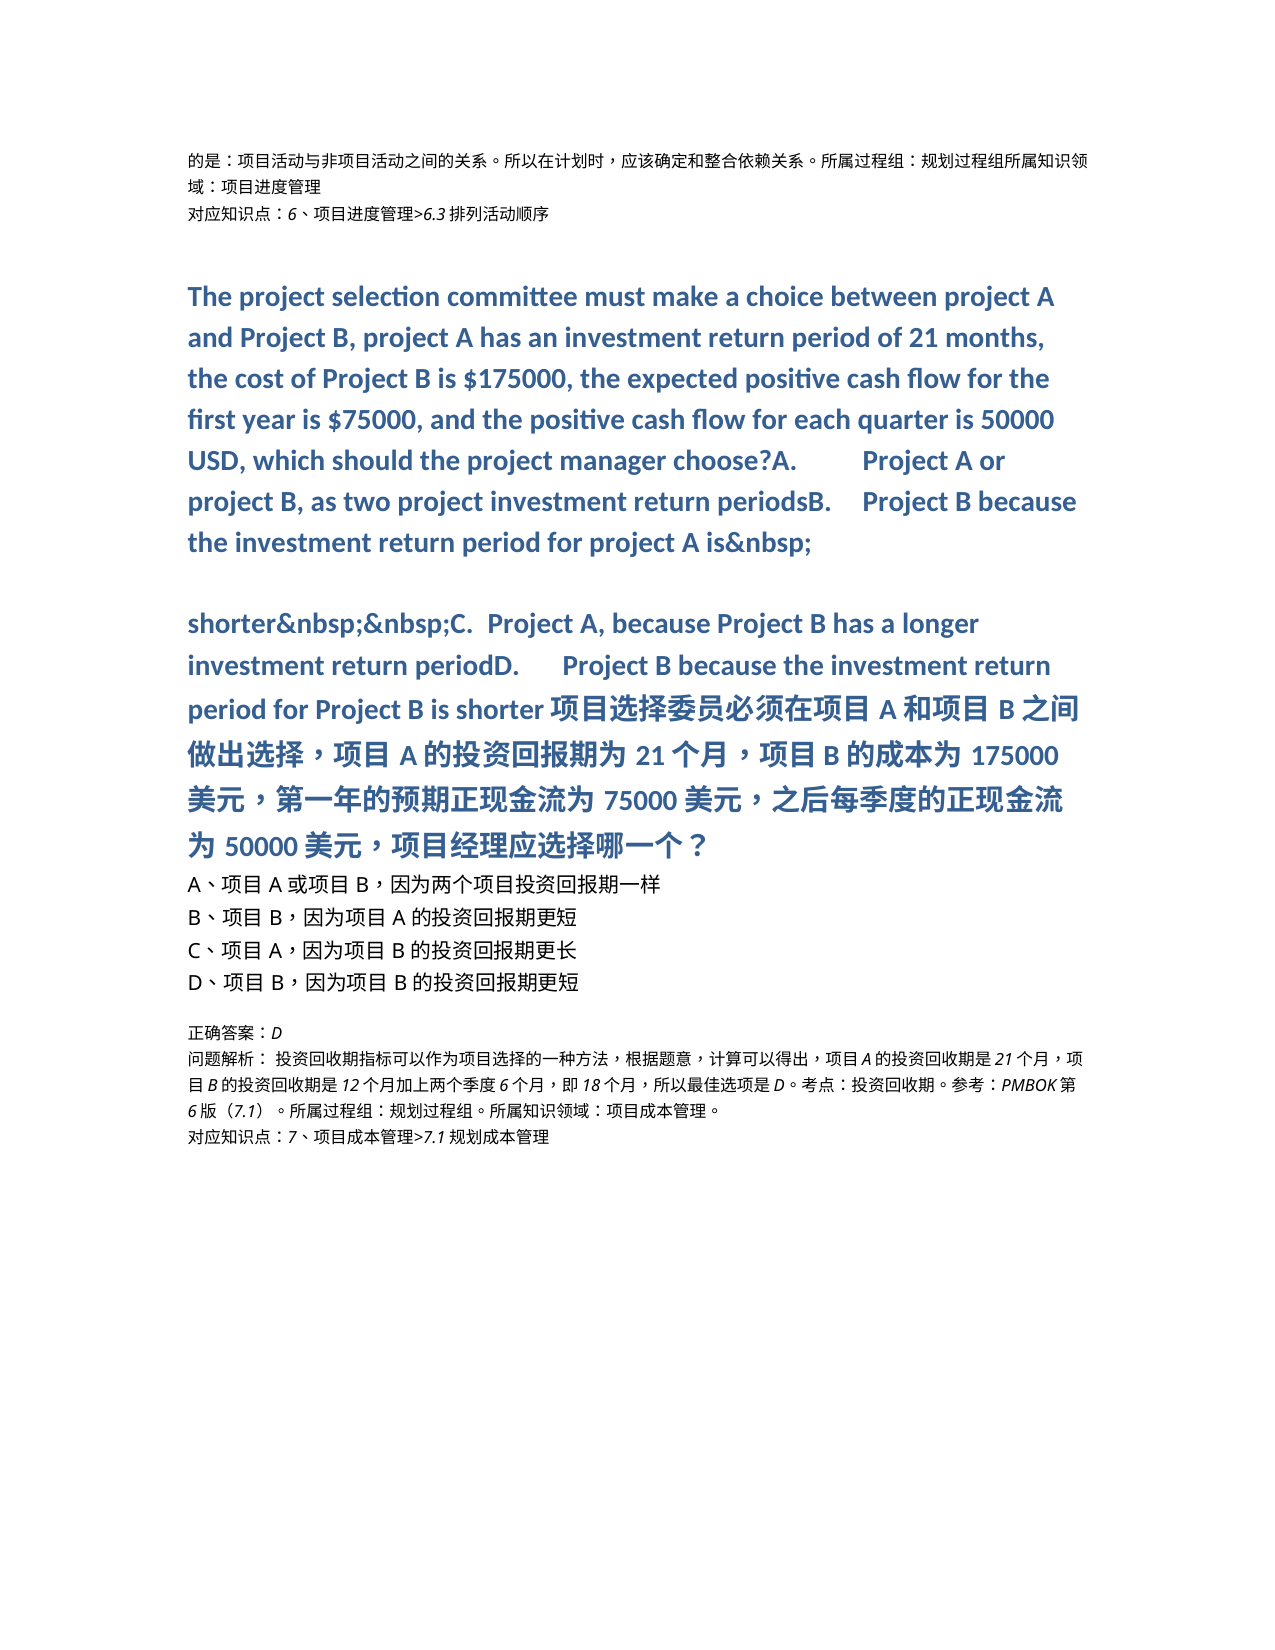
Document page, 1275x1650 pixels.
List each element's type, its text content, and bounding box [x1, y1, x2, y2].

text 正确答案：D 问题解析： 投资回收期指标可以作为项目选择的一种方法，根据题意，计算可以得出，项目A的投资回收期是21个月，项目B的投资回收期是12个月加上两个季度6个月，即18个月，所以最佳选项是D。考点：投资回收期。参考：PMBOK第6版（7.1）。所属过程组：规划过程组。所属知识领域：项目成本管理。 对应知识点：7、项目成本管理>7.1规划成本管理 [187, 1022, 1087, 1149]
text A、项目 A 或项目 B，因为两个项目投资回报期一样 B、项目 B，因为项目 A 的投资回报期更短 C、项目 A，因为项目 B 的投资回报期更长 D、项目 B，因为项目 B 的投资回报期更短 [187, 871, 1087, 997]
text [187, 150, 1087, 225]
subtitle The project selection committee must make a choice between project A and Project B, project A has an investment return period of 21 months, the cost of Project B is $175000, the expected positive cash flow for the first year is $75000, and the positive cash flow for each quarter is 50000 USD, which should the project manager choose?A. Project A or project B, as two project investment return periodsB. Project B because the investment return period for project A is&nbsp; shorter&nbsp;&nbsp;C. Project A, because Project B has a longer investment return periodD. Project B because the investment return period for Project B is shorter项目选择委员必须在项目 A 和项目 B 之间做出选择，项目 A 的投资回报期为 21 个月，项目B 的成本为 175000 美元，第一年的预期正现金流为 75000 美元，之后每季度的正现金流为 50000美元，项目经理应选择哪一个？ [187, 278, 1087, 865]
